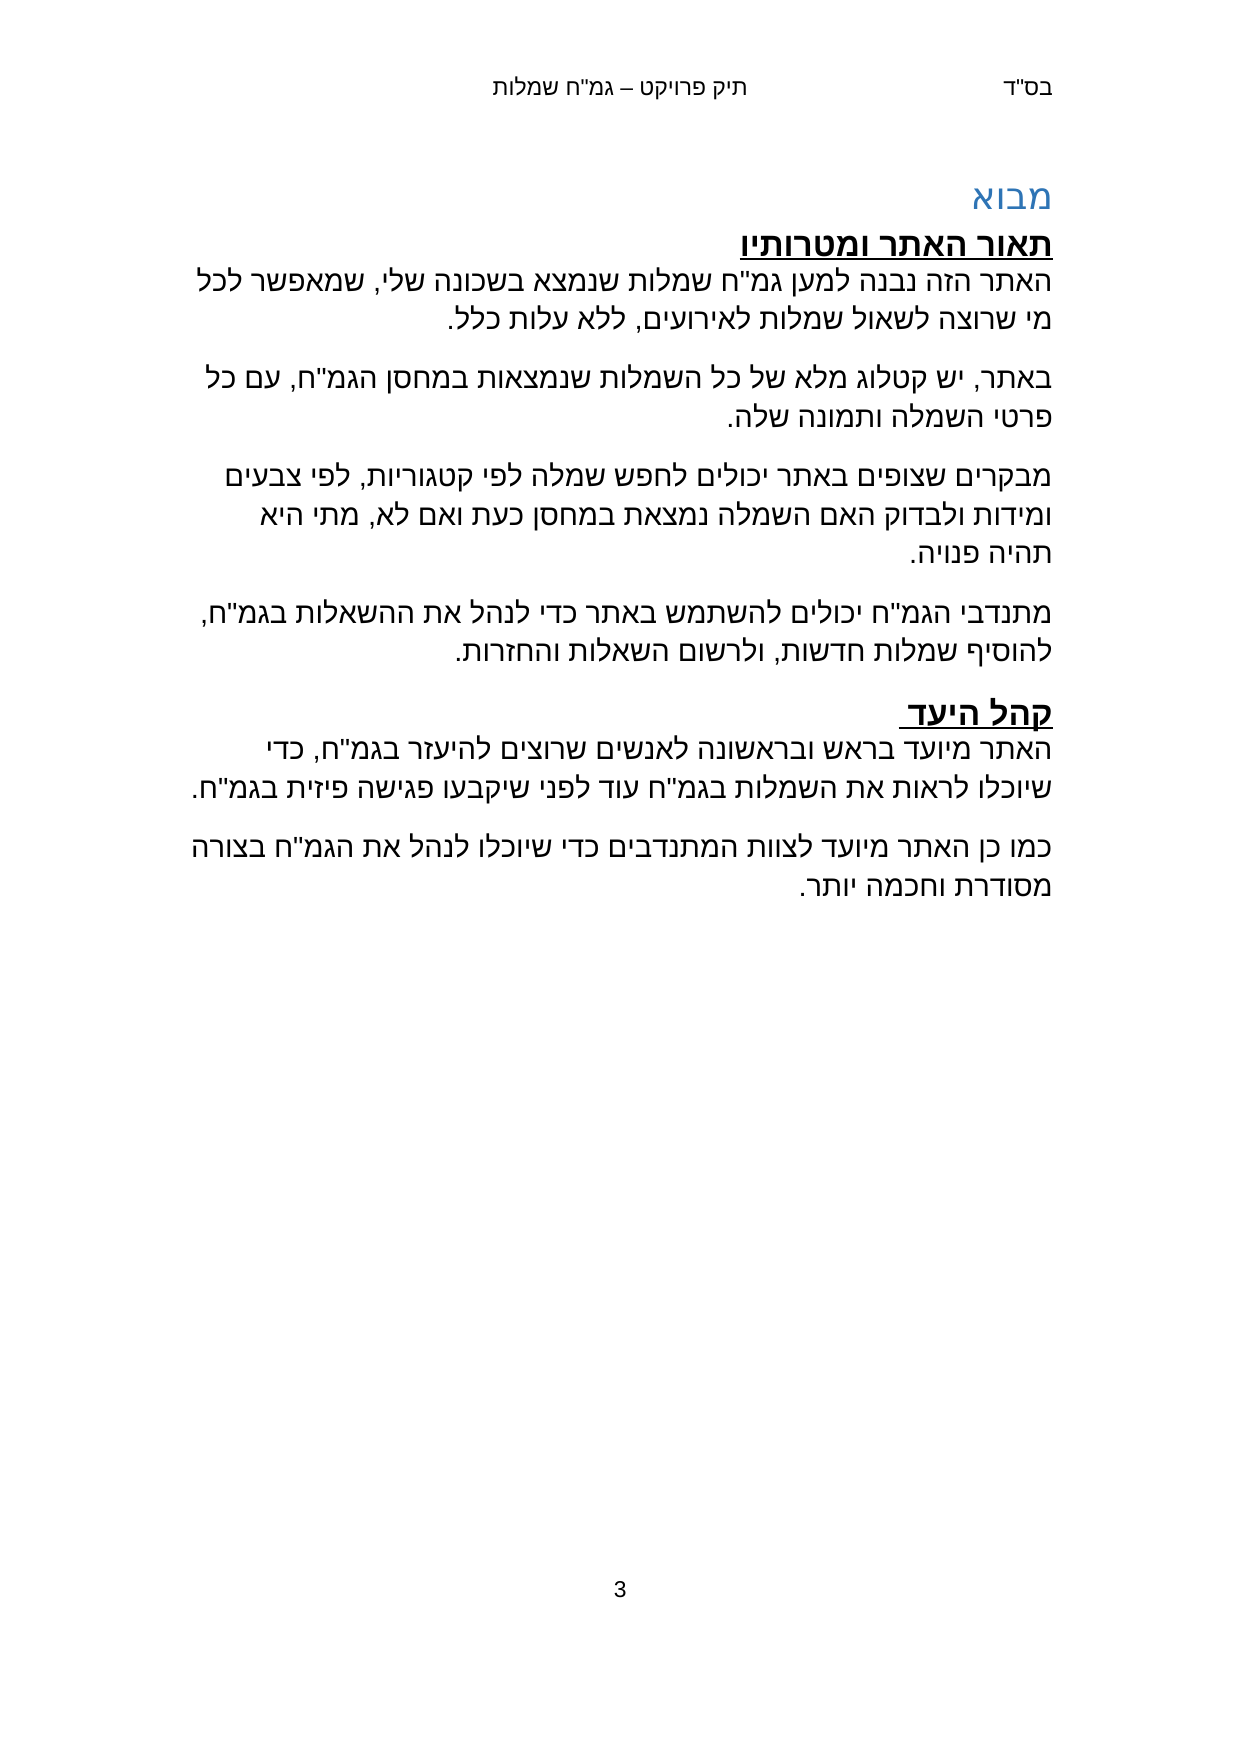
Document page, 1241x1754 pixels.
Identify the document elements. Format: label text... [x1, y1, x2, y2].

text האתר מיועד בראש ובראשונה לאנשים שרוצים להיעזר בגמ"ח, כדי שיוכלו לראות את השמלות בגמ"ח עוד לפני שיקבעו פגישה פיזית בגמ"ח. [187, 732, 1053, 804]
text באתר, יש קטלוג מלא של כל השמלות שנמצאות במחסן הגמ"ח, עם כל פרטי השמלה ותמונה שלה. [187, 361, 1053, 433]
subtitle תאור האתר ומטרותיו [181, 225, 1053, 263]
text מבקרים שצופים באתר יכולים לחפש שמלה לפי קטגוריות, לפי צבעים ומידות ולבדוק האם השמלה נמצאת במחסן כעת ואם לא, מתי היא תהיה פנויה. [187, 459, 1053, 570]
subtitle מבוא [187, 175, 1053, 219]
text מתנדבי הגמ"ח יכולים להשתמש באתר כדי לנהל את ההשאלות בגמ"ח, להוסיף שמלות חדשות, ולרשום השאלות והחזרות. [187, 596, 1053, 668]
subtitle קהל היעד [181, 694, 1053, 732]
text כמו כן האתר מיועד לצוות המתנדבים כדי שיוכלו לנהל את הגמ"ח בצורה מסודרת וחכמה יותר. [187, 830, 1053, 902]
text האתר הזה נבנה למען גמ"ח שמלות שנמצא בשכונה שלי, שמאפשר לכל מי שרוצה לשאול שמלות לאירועים, ללא עלות כלל. [187, 263, 1053, 336]
